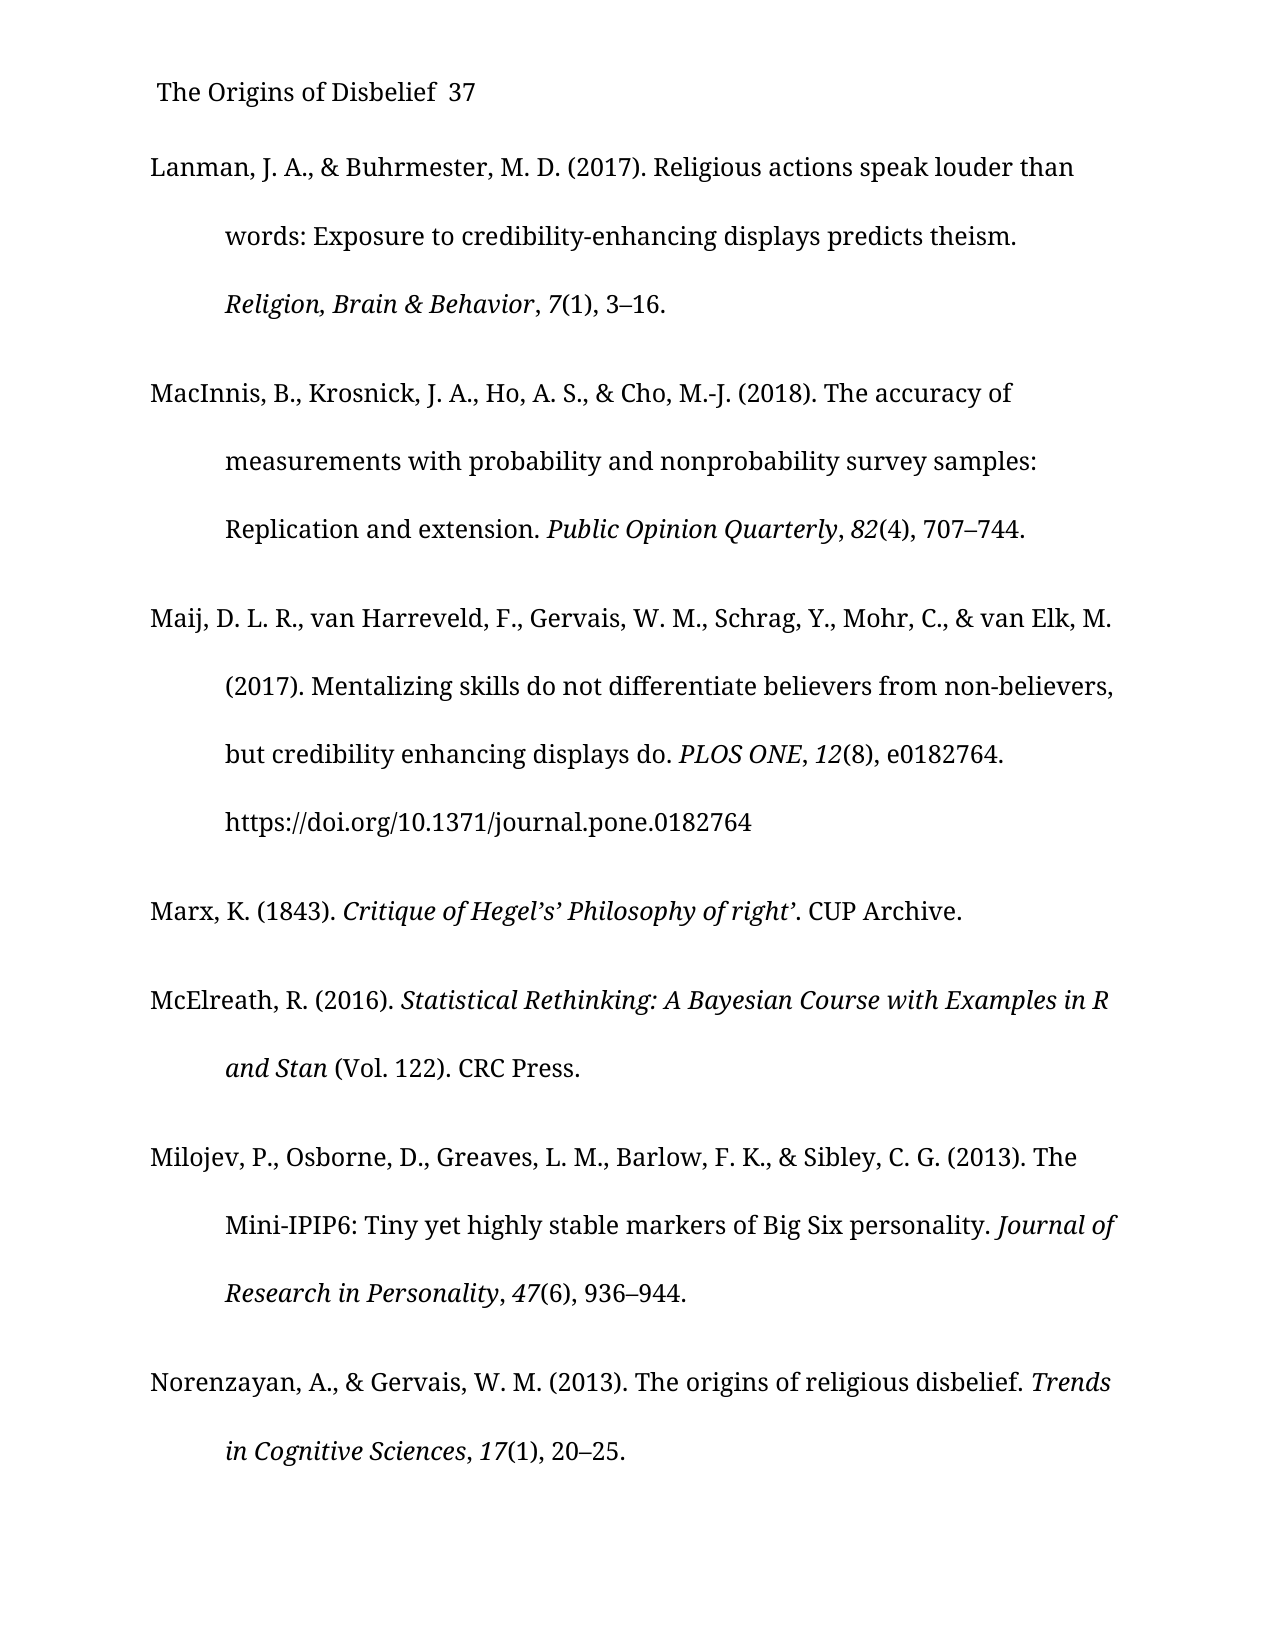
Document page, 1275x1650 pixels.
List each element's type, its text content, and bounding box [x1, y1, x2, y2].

text Marx, K. (1843). Critique of Hegel’s’ Philosophy of right’. CUP Archive. [150, 894, 1125, 928]
text Lanman, J. A., & Buhrmester, M. D. (2017). Religious actions speak louder than words: Exposure to credibility-enhancing displays predicts theism. Religion, Brain & Behavior, 7(1), 3–16. [150, 150, 1125, 320]
text Norenzayan, A., & Gervais, W. M. (2013). The origins of religious disbelief. Trends in Cognitive Sciences, 17(1), 20–25. [150, 1365, 1125, 1467]
text Maij, D. L. R., van Harreveld, F., Gervais, W. M., Schrag, Y., Mohr, C., & van Elk, M. (2017). Mentalizing skills do not differentiate believers from non-believers, but credibility enhancing displays do. PLOS ONE, 12(8), e0182764. https://doi.org/10.1371/journal.pone.0182764 [150, 600, 1125, 839]
text Milojev, P., Osborne, D., Greaves, L. M., Barlow, F. K., & Sibley, C. G. (2013). The Mini-IPIP6: Tiny yet highly stable markers of Big Six personality. Journal of Research in Personality, 47(6), 936–944. [150, 1140, 1125, 1310]
text MacInnis, B., Krosnick, J. A., Ho, A. S., & Cho, M.-J. (2018). The accuracy of measurements with probability and nonprobability survey samples: Replication and extension. Public Opinion Quarterly, 82(4), 707–744. [150, 375, 1125, 546]
text McElreath, R. (2016). Statistical Rethinking: A Bayesian Course with Examples in R and Stan (Vol. 122). CRC Press. [150, 983, 1125, 1085]
